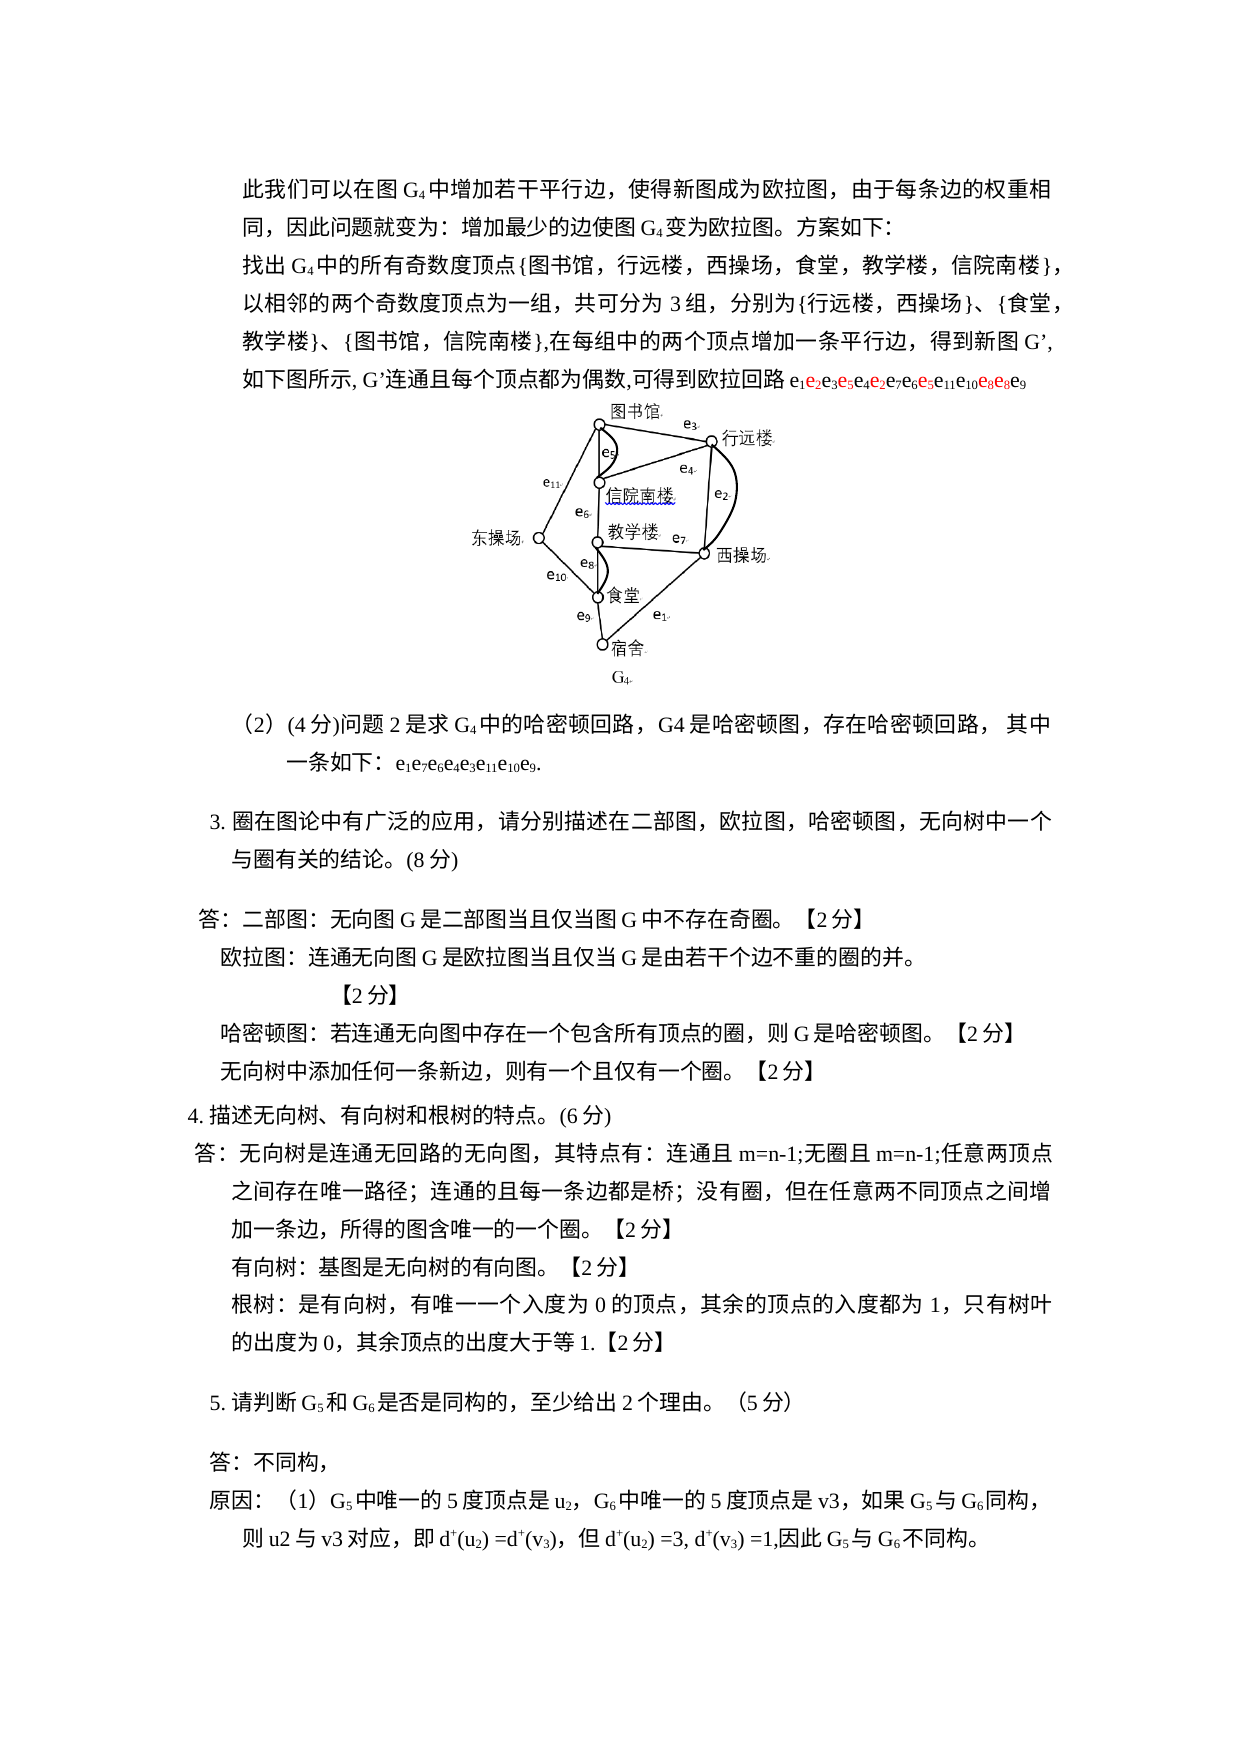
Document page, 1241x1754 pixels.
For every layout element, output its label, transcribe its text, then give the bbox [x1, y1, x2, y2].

text 欧拉图：连通无向图G是欧拉图当且仅当G是由若干个边不重的圈的并。 [187, 940, 1053, 972]
text 原因：（1）G5中唯一的5度顶点是u2，G6中唯一的5度顶点是v3，如果G5与G6同构，则u2与v3对应，即d+(u2) =d+(v3)，但d+(u2) =3, d+(v3) =1,因此G5与G6不同构。 [209, 1483, 1053, 1553]
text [220, 172, 1053, 242]
text 5. 请判断G5和G6是否是同构的，至少给出2个理由。（5分） [187, 1385, 1053, 1417]
text 3. 圈在图论中有广泛的应用，请分别描述在二部图，欧拉图，哈密顿图，无向树中一个与圈有关的结论。(8分) [209, 804, 1053, 874]
text 无向树中添加任何一条新边，则有一个且仅有一个圈。【2分】 [187, 1054, 1053, 1086]
text （2）(4分)问题2是求G4中的哈密顿回路，G4是哈密顿图，存在哈密顿回路， 其中一条如下：e1e7e6e4e3e11e10e9. [231, 707, 1053, 776]
text 根树：是有向树，有唯一一个入度为0的顶点，其余的顶点的入度都为1，只有树叶的出度为0，其余顶点的出度大于等1.【2分】 [231, 1287, 1053, 1357]
text 答：无向树是连通无回路的无向图，其特点有：连通且m=n-1;无圈且m=n-1;任意两顶点之间存在唯一路径；连通的且每一条边都是桥；没有圈，但在任意两不同顶点之间增加一条边，所得的图含唯一的一个圈。【2分】 [187, 1136, 1053, 1243]
text 哈密顿图：若连通无向图中存在一个包含所有顶点的圈，则G是哈密顿图。【2分】 [187, 1016, 1053, 1048]
picture [450, 399, 791, 702]
text 答：二部图：无向图G是二部图当且仅当图G中不存在奇圈。【2分】 [187, 902, 1053, 934]
text 【2分】 [198, 978, 1053, 1010]
text 有向树：基图是无向树的有向图。【2分】 [187, 1249, 1053, 1281]
text 找出G4中的所有奇数度顶点{图书馆，行远楼，西操场，食堂，教学楼，信院南楼}，以相邻的两个奇数度顶点为一组，共可分为3组，分别为{行远楼，西操场}、{食堂，教学楼}、{图书馆，信院南楼},在每组中的两个顶点增加一条平行边，得到新图G’,如下图所示, G’连通且每个顶点都为偶数,可得到欧拉回路e1e2e3e5e4e2e7e6e5e11e10e8e8e9 [242, 248, 1053, 393]
text 答：不同构， [209, 1445, 1053, 1477]
